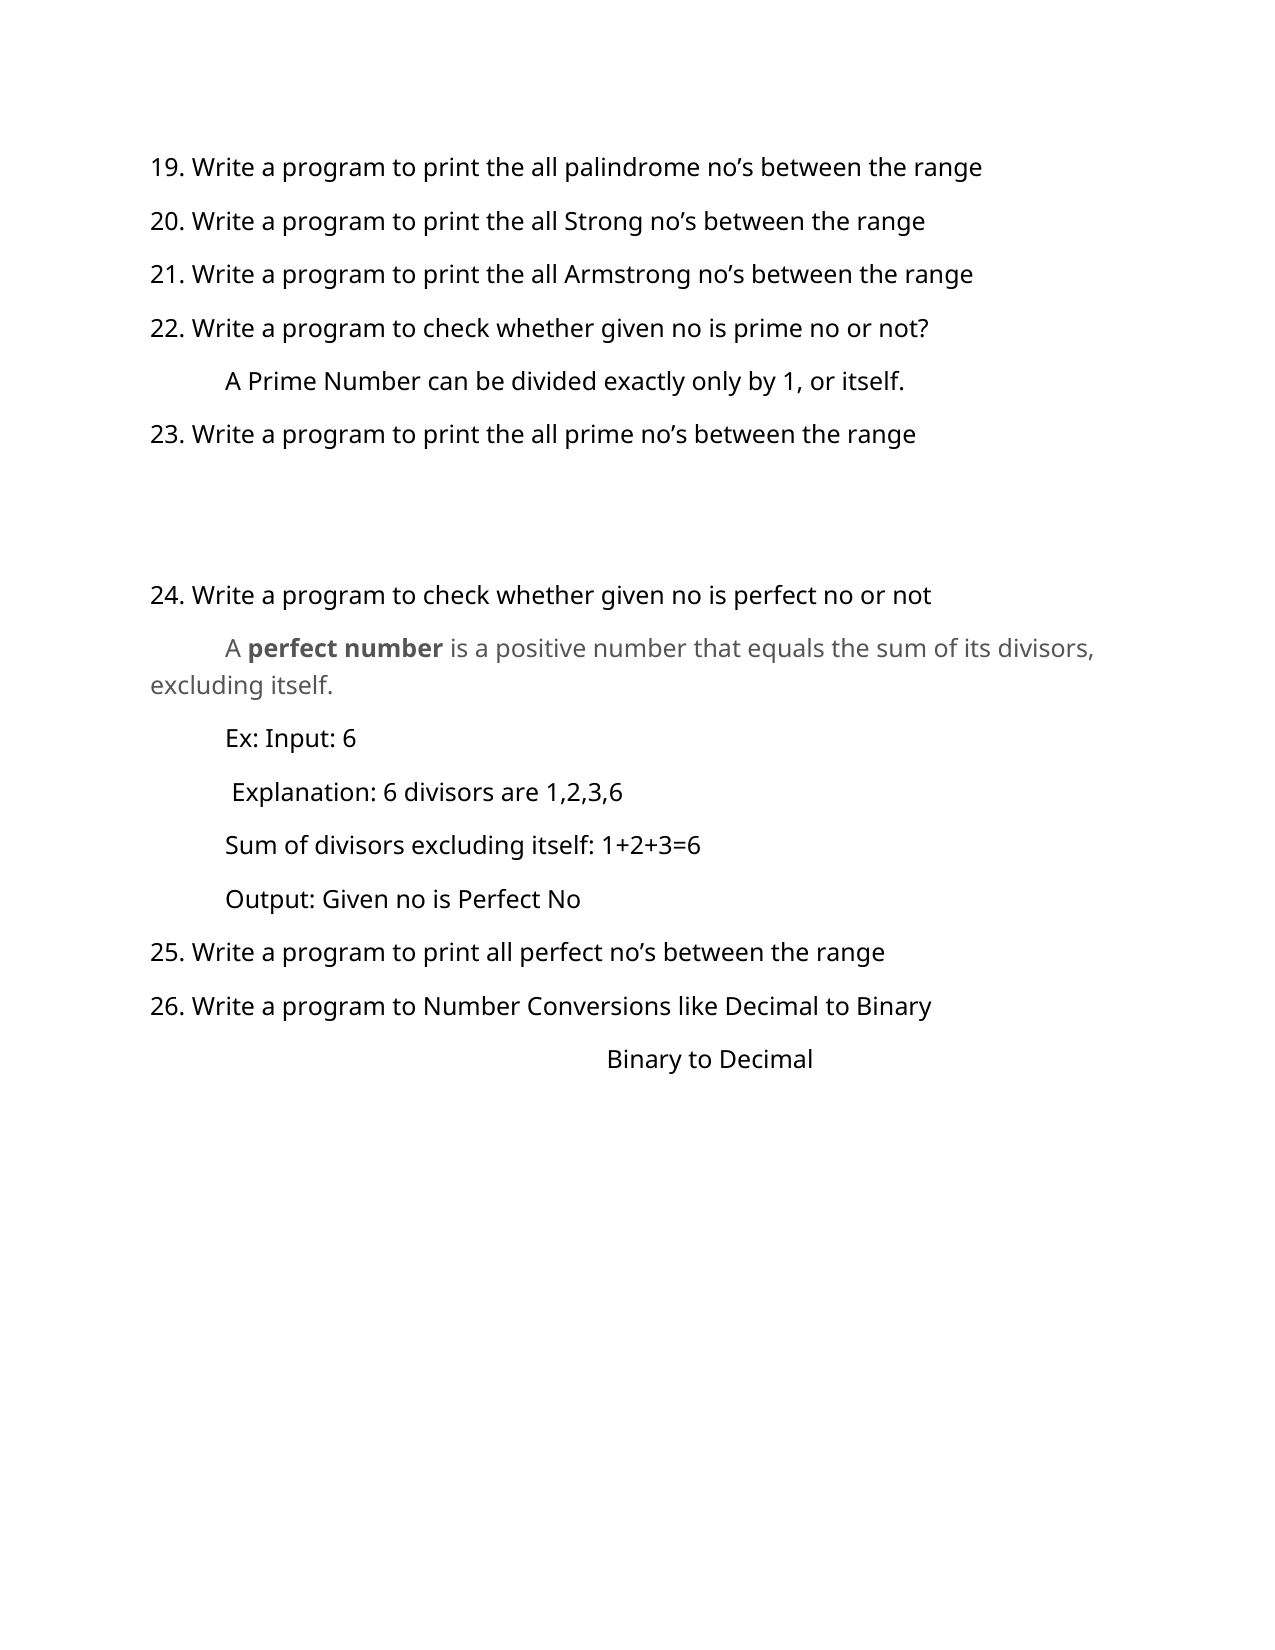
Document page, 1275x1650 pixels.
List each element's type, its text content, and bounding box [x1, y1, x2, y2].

text Sum of divisors excluding itself: 1+2+3=6 [150, 828, 1125, 862]
text Ex: Input: 6 [150, 721, 1125, 755]
text Output: Given no is Perfect No [150, 881, 1125, 916]
text Binary to Decimal [150, 1042, 1125, 1076]
text A perfect number is a positive number that equals the sum of its divisors, excluding itself. [150, 631, 1125, 702]
text 25. Write a program to print all perfect no’s between the range [150, 935, 1125, 969]
text 22. Write a program to check whether given no is prime no or not? [150, 310, 1125, 344]
text 19. Write a program to print the all palindrome no’s between the range [150, 150, 1125, 184]
text A Prime Number can be divided exactly only by 1, or itself. [150, 364, 1125, 398]
text 24. Write a program to check whether given no is perfect no or not [150, 577, 1125, 612]
text Explanation: 6 divisors are 1,2,3,6 [150, 774, 1125, 809]
text 23. Write a program to print the all prime no’s between the range [150, 417, 1125, 451]
text 21. Write a program to print the all Armstrong no’s between the range [150, 257, 1125, 291]
text 26. Write a program to Number Conversions like Decimal to Binary [150, 988, 1125, 1022]
text 20. Write a program to print the all Strong no’s between the range [150, 203, 1125, 237]
